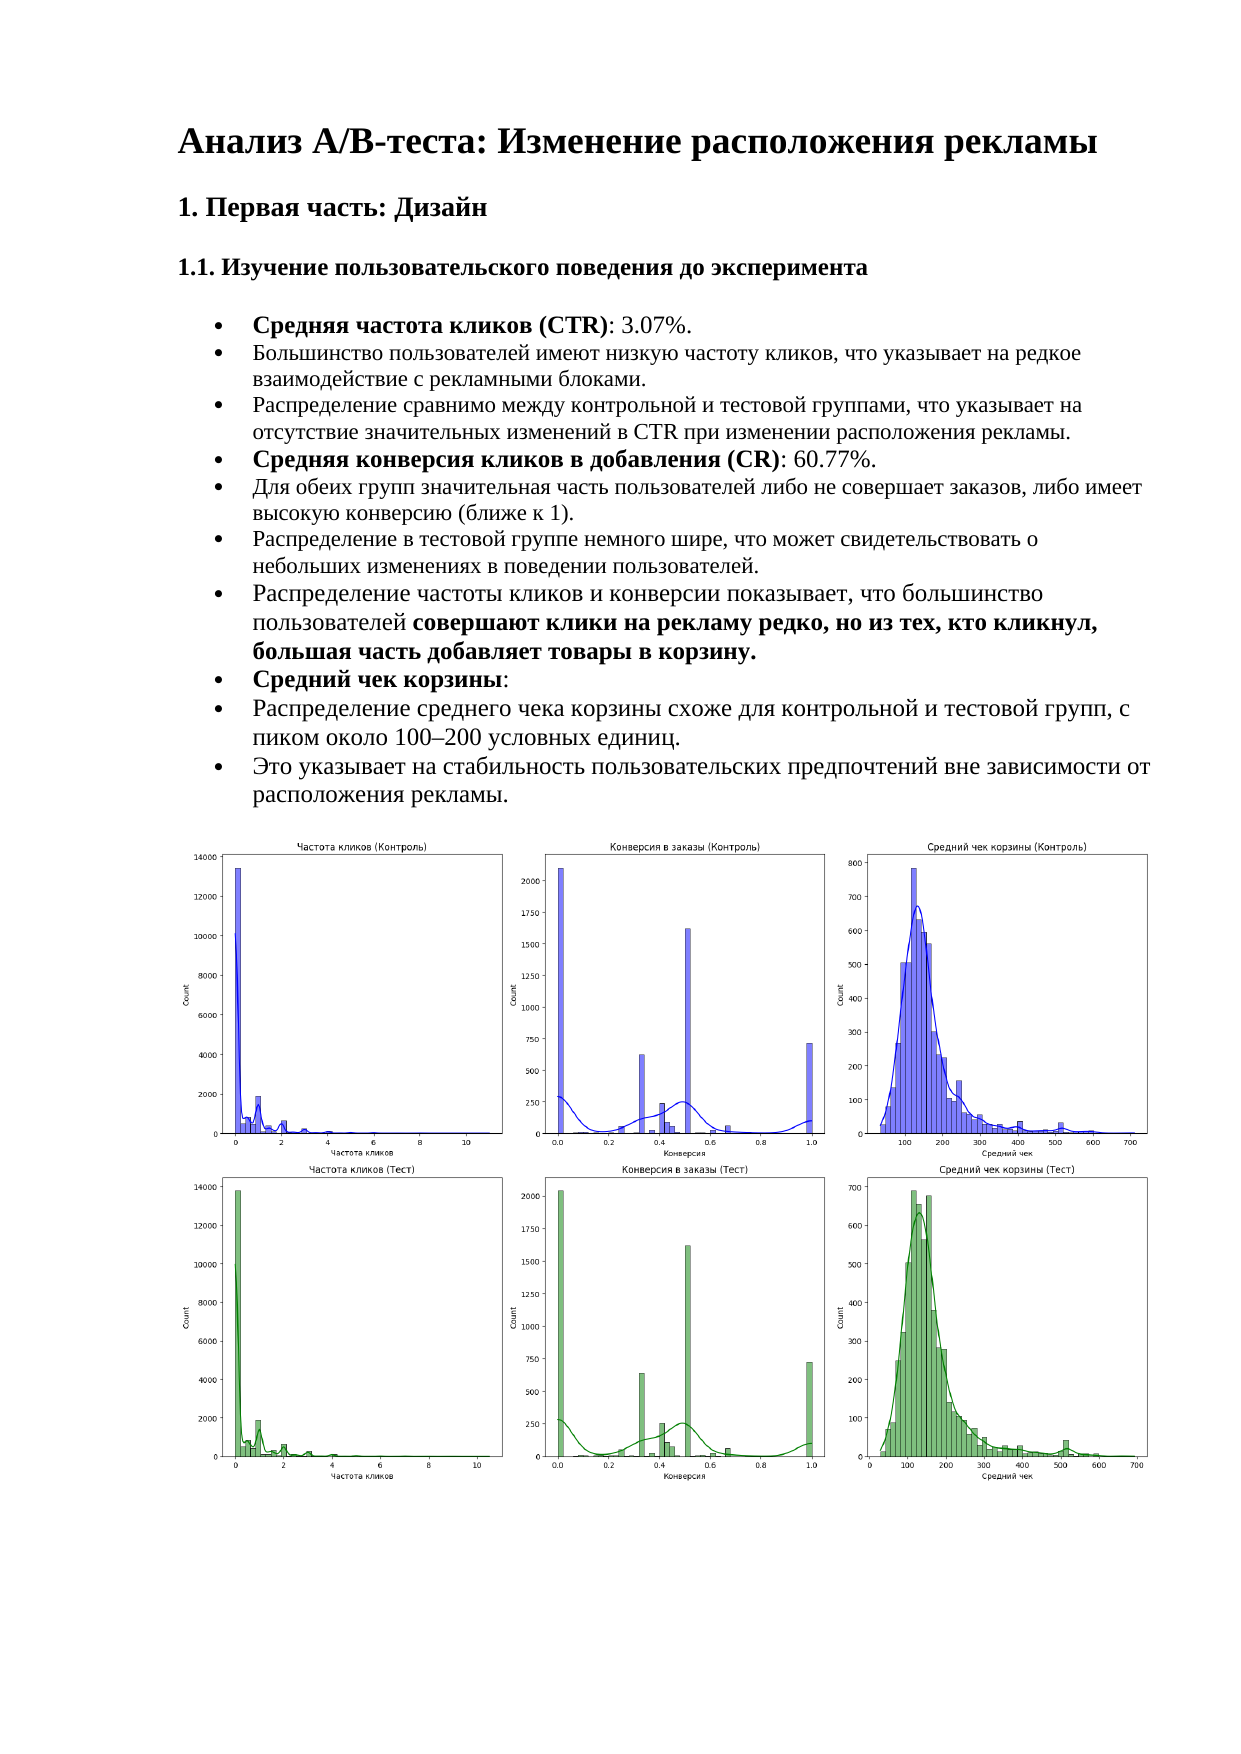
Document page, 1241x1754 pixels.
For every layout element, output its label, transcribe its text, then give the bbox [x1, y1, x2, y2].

list Это указывает на стабильность пользовательских предпочтений вне зависимости от расположения рекламы. [215, 751, 1152, 808]
text 1.1. Изучение пользовательского поведения до эксперимента [177, 252, 1152, 281]
list Распределение среднего чека корзины схоже для контрольной и тестовой групп, с пиком около 100–200 условных единиц. [215, 693, 1152, 751]
picture [177, 837, 1152, 1485]
list Средний чек корзины: [215, 664, 1152, 693]
text 1. Первая часть: Дизайн [177, 190, 1152, 223]
list Распределение сравнимо между контрольной и тестовой группами, что указывает на отсутствие значительных изменений в CTR при изменении расположения рекламы. [215, 391, 1152, 444]
text Анализ A/B-теста: Изменение расположения рекламы [177, 118, 1152, 161]
list Большинство пользователей имеют низкую частоту кликов, что указывает на редкое взаимодействие с рекламными блоками. [215, 339, 1152, 391]
list Для обеих групп значительная часть пользователей либо не совершает заказов, либо имеет высокую конверсию (ближе к 1). [215, 473, 1152, 526]
list Распределение частоты кликов и конверсии показывает, что большинство пользователей совершают клики на рекламу редко, но из тех, кто кликнул, большая часть добавляет товары в корзину. [215, 578, 1152, 664]
list Средняя конверсия кликов в добавления (CR): 60.77%. [215, 444, 1152, 473]
list Средняя частота кликов (CTR): 3.07%. [215, 310, 1152, 339]
list Распределение в тестовой группе немного шире, что может свидетельствовать о небольших изменениях в поведении пользователей. [215, 526, 1152, 578]
